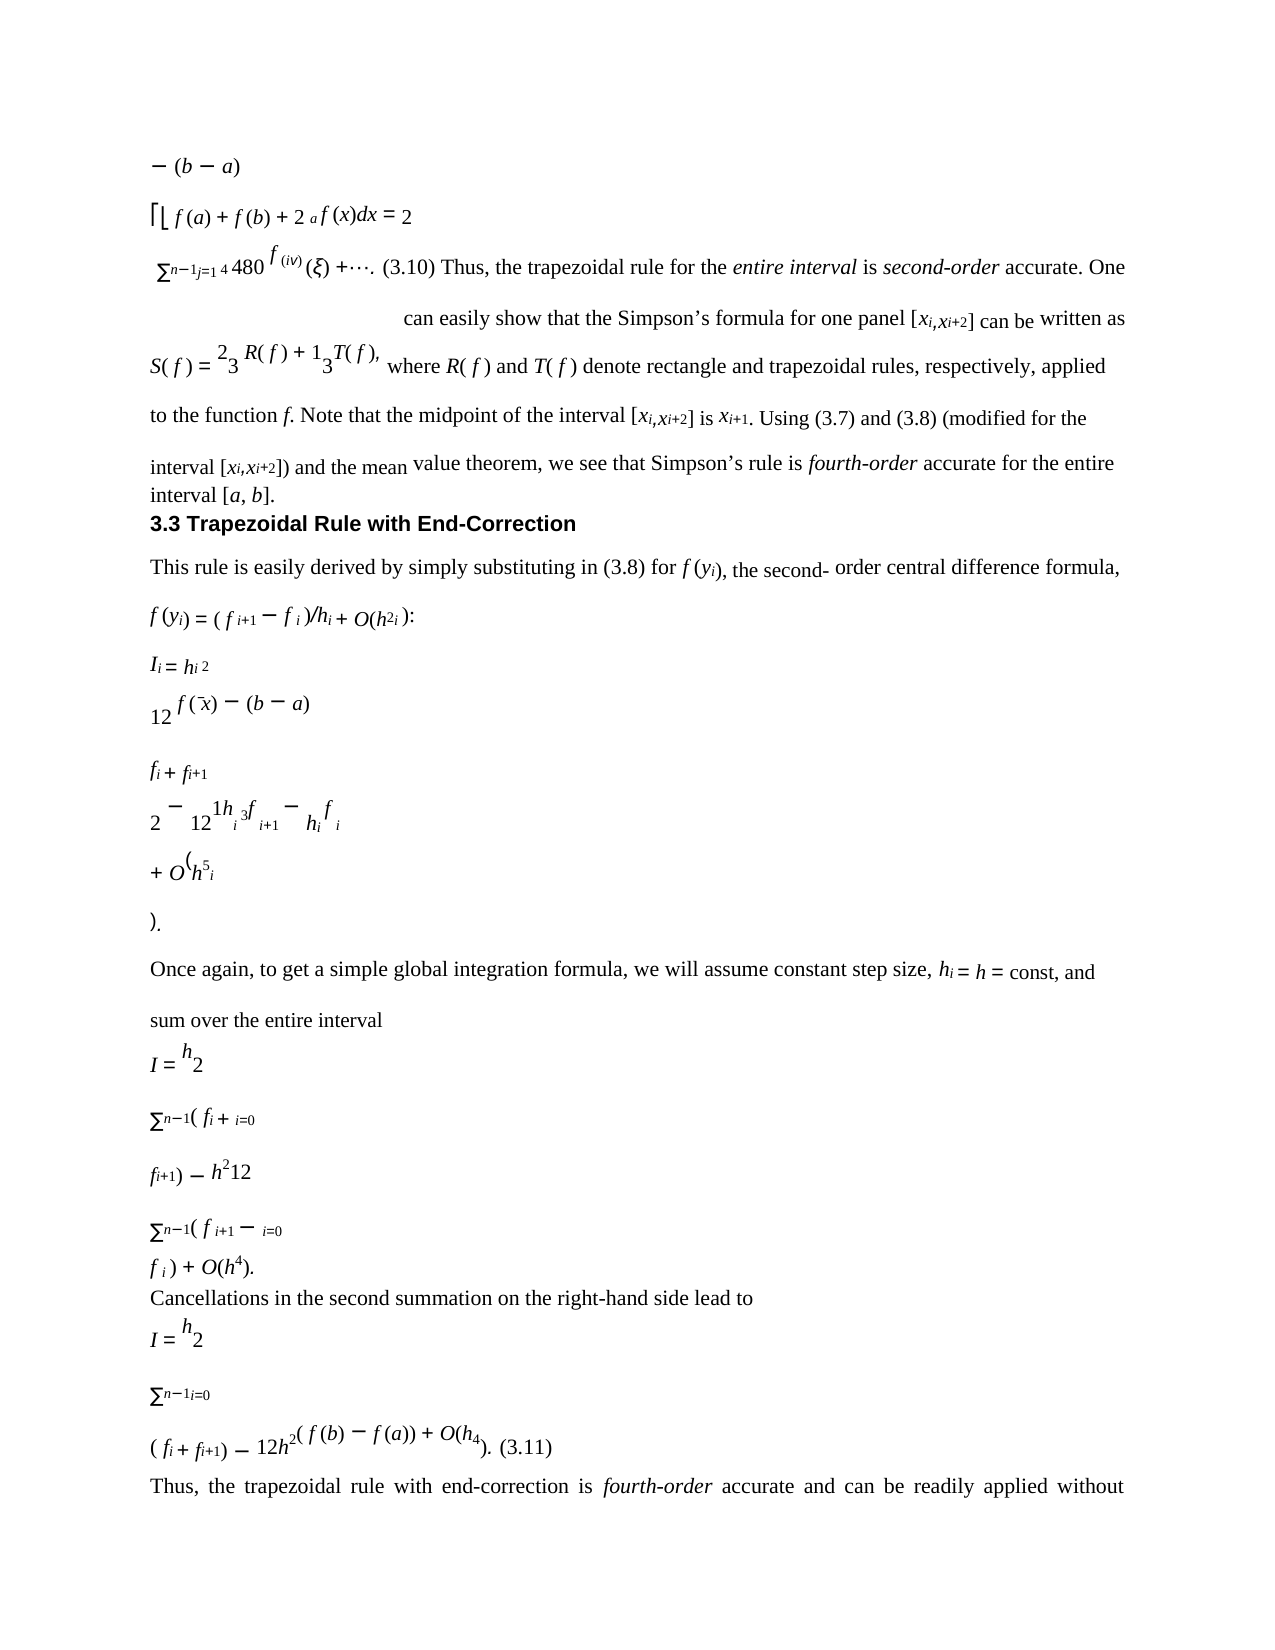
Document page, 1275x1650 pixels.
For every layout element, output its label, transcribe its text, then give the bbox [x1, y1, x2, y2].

text ∑n−1( f i+1 − i=0 [150, 1198, 1125, 1244]
text 2 − 121hi 3f i+1 − hi f i [150, 791, 1125, 841]
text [150, 1473, 1125, 1498]
text ∑n−1j=1 4 480 f (iv) (ξ) +···. (3.10) Thus, the trapezoidal rule for the entire interval is second-order accurate. One can easily show that the Simpson’s formula for one panel [xi,xi+2] can be written as [150, 238, 1125, 333]
text fi+1) − h212 [150, 1141, 1125, 1190]
text 3.3 Trapezoidal Rule with End-Correction [150, 511, 1125, 537]
text Cancellations in the second summation on the right-hand side lead to [150, 1284, 1125, 1310]
text ( fi + fi+1) − 12h2( f (b) − f (a)) + O(h4). (3.11) [150, 1416, 1125, 1465]
text Once again, to get a simple global integration formula, we will assume constant step size, hi = h = const, and sum over the entire interval [150, 942, 1125, 1032]
text f i ) + O(h4). [150, 1251, 1125, 1280]
text This rule is easily derived by simply substituting in (3.8) for f (yi), the second- order central difference formula, f (yi) = ( f i+1 − f i )/hi + O(h2i ): [150, 540, 1125, 631]
text I = h2 [150, 1313, 1125, 1355]
text 12 f ( ̄x) − (b − a) [150, 685, 1125, 735]
text ⎡⎣ f (a) + f (b) + 2 a f (x)dx = 2 [150, 184, 1125, 231]
text + O(h5i [150, 848, 1125, 888]
text ∑n−1i=0 [150, 1362, 1125, 1408]
text fi + fi+1 [150, 742, 1125, 785]
text ). [150, 893, 1125, 936]
text S( f ) = 23 R( f ) + 13T( f ), where R( f ) and T( f ) denote rectangle and trapezoidal rules, respectively, applied to the function f. Note that the midpoint of the interval [xi,xi+2] is xi+1. Using (3.7) and (3.8) (modified for the interval [xi,xi+2]) and the mean value theorem, we see that Simpson’s rule is fourth-order accurate for the entire interval [a, b]. [150, 339, 1125, 508]
text Ii = hi 2 [150, 637, 1125, 679]
text I = h2 [150, 1038, 1125, 1080]
text ∑n−1( fi + i=0 [150, 1087, 1125, 1133]
text − (b − a) [150, 150, 1125, 180]
